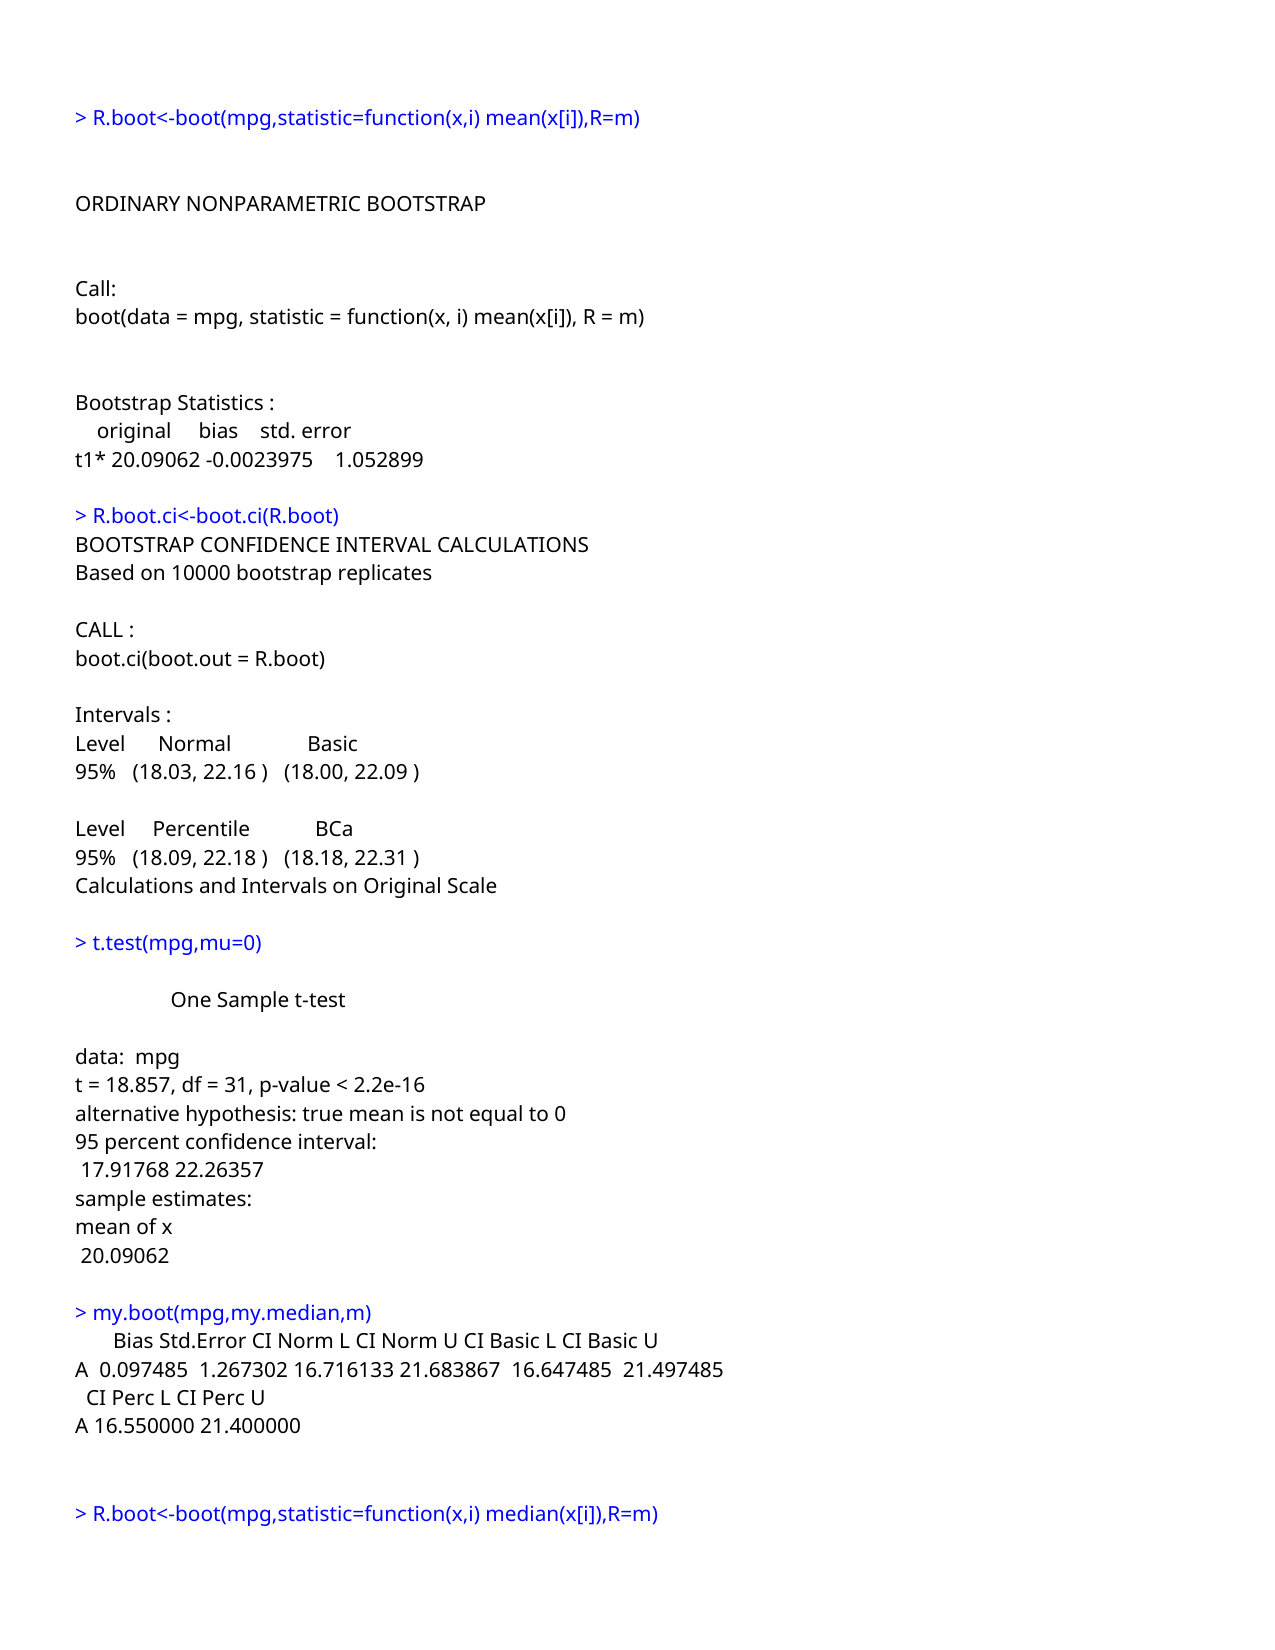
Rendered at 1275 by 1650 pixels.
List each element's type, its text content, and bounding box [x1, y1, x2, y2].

text Based on 10000 bootstrap replicates [75, 558, 1200, 587]
text BOOTSTRAP CONFIDENCE INTERVAL CALCULATIONS [75, 530, 1200, 558]
text t = 18.857, df = 31, p-value < 2.2e-16 [75, 1070, 1200, 1099]
text > R.boot.ci<-boot.ci(R.boot) [75, 502, 1200, 530]
text One Sample t-test [75, 985, 1200, 1013]
text A 0.097485 1.267302 16.716133 21.683867 16.647485 21.497485 [75, 1355, 1200, 1383]
text Bias Std.Error CI Norm L CI Norm U CI Basic L CI Basic U [75, 1326, 1200, 1355]
text 95% (18.03, 22.16 ) (18.00, 22.09 ) [75, 757, 1200, 786]
text Bootstrap Statistics : [75, 388, 1200, 416]
text 95 percent confidence interval: [75, 1127, 1200, 1156]
text Call: [75, 274, 1200, 302]
text Level Normal Basic [75, 729, 1200, 757]
text 17.91768 22.26357 [75, 1156, 1200, 1184]
text original bias std. error [75, 416, 1200, 445]
text boot.ci(boot.out = R.boot) [75, 644, 1200, 672]
text 20.09062 [75, 1241, 1200, 1269]
text > my.boot(mpg,my.median,m) [75, 1298, 1200, 1326]
text A 16.550000 21.400000 [75, 1412, 1200, 1440]
text CALL : [75, 615, 1200, 644]
text t1* 20.09062 -0.0023975 1.052899 [75, 445, 1200, 473]
text mean of x [75, 1212, 1200, 1241]
text Intervals : [75, 701, 1200, 729]
text > t.test(mpg,mu=0) [75, 928, 1200, 957]
text 95% (18.09, 22.18 ) (18.18, 22.31 ) [75, 843, 1200, 871]
text ORDINARY NONPARAMETRIC BOOTSTRAP [75, 189, 1200, 217]
text sample estimates: [75, 1184, 1200, 1212]
text data: mpg [75, 1042, 1200, 1070]
text alternative hypothesis: true mean is not equal to 0 [75, 1099, 1200, 1127]
text Calculations and Intervals on Original Scale [75, 871, 1200, 900]
text CI Perc L CI Perc U [75, 1383, 1200, 1412]
text > R.boot<-boot(mpg,statistic=function(x,i) mean(x[i]),R=m) [75, 103, 1200, 132]
text Level Percentile BCa [75, 814, 1200, 843]
text > R.boot<-boot(mpg,statistic=function(x,i) median(x[i]),R=m) [75, 1499, 1200, 1527]
text boot(data = mpg, statistic = function(x, i) mean(x[i]), R = m) [75, 302, 1200, 331]
